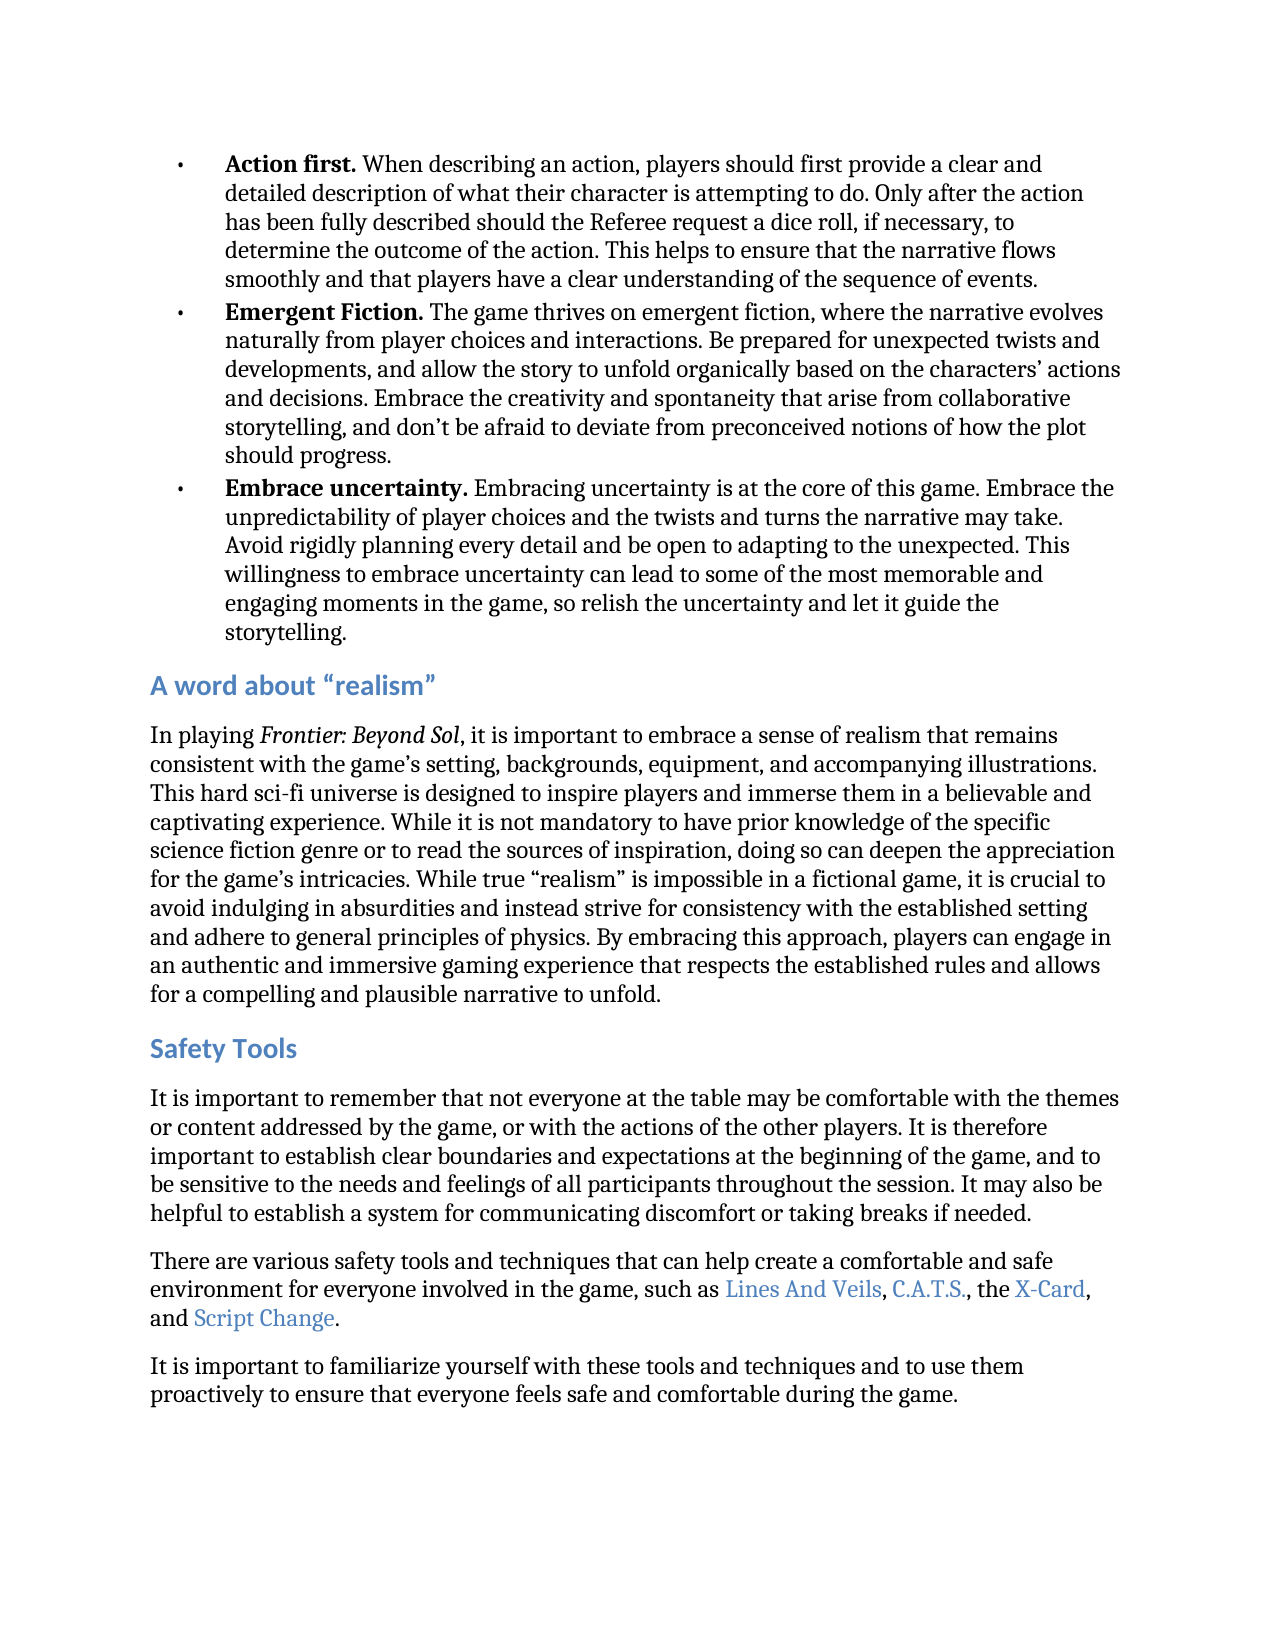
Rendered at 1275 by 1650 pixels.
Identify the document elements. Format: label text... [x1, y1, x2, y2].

text It is important to remember that not everyone at the table may be comfortable with the themes or content addressed by the game, or with the actions of the other players. It is therefore important to establish clear boundaries and expectations at the beginning of the game, and to be sensitive to the needs and feelings of all participants throughout the session. It may also be helpful to establish a system for communicating discomfort or taking breaks if needed. [150, 1084, 1125, 1228]
text It is important to familiarize yourself with these tools and techniques and to use them proactively to ensure that everyone feels safe and comfortable during the game. [150, 1352, 1125, 1409]
list Action first. When describing an action, players should first provide a clear and detailed description of what their character is attempting to do. Only after the action has been fully described should the Referee request a dice roll, if necessary, to determine the outcome of the action. This helps to ensure that the narrative flows smoothly and that players have a clear understanding of the sequence of events. [175, 150, 1125, 294]
text There are various safety tools and techniques that can help create a comfortable and safe environment for everyone involved in the game, such as Lines And Veils, C.A.T.S., the X-Card, and Script Change. [150, 1247, 1125, 1333]
subtitle Safety Tools [150, 1030, 1125, 1065]
list Emergent Fiction. The game thrives on emergent fiction, where the narrative evolves naturally from player choices and interactions. Be prepared for unexpected twists and developments, and allow the story to unfold organically based on the characters’ actions and decisions. Embrace the creativity and spontaneity that arise from collaborative storytelling, and don’t be afraid to deviate from preconceived notions of how the plot should progress. [175, 297, 1125, 470]
text In playing Frontier: Beyond Sol, it is important to embrace a sense of realism that remains consistent with the game’s setting, backgrounds, equipment, and accompanying illustrations. This hard sci-fi universe is designed to inspire players and immerse them in a believable and captivating experience. While it is not mandatory to have prior knowledge of the specific science fiction genre or to read the sources of inspiration, doing so can deepen the appreciation for the game’s intricacies. While true “realism” is impossible in a fictional game, it is crucial to avoid indulging in absurdities and instead strive for consistency with the established setting and adhere to general principles of physics. By embracing this approach, players can engage in an authentic and immersive gaming experience that respects the established rules and allows for a compelling and plausible narrative to unfold. [150, 721, 1125, 1009]
list Embrace uncertainty. Embracing uncertainty is at the core of this game. Embrace the unpredictability of player choices and the twists and turns the narrative may take. Avoid rigidly planning every detail and be open to adapting to the unexpected. This willingness to embrace uncertainty can lead to some of the most memorable and engaging moments in the game, so relish the uncertainty and let it guide the storytelling. [175, 474, 1125, 646]
subtitle A word about “realism” [150, 667, 1125, 703]
